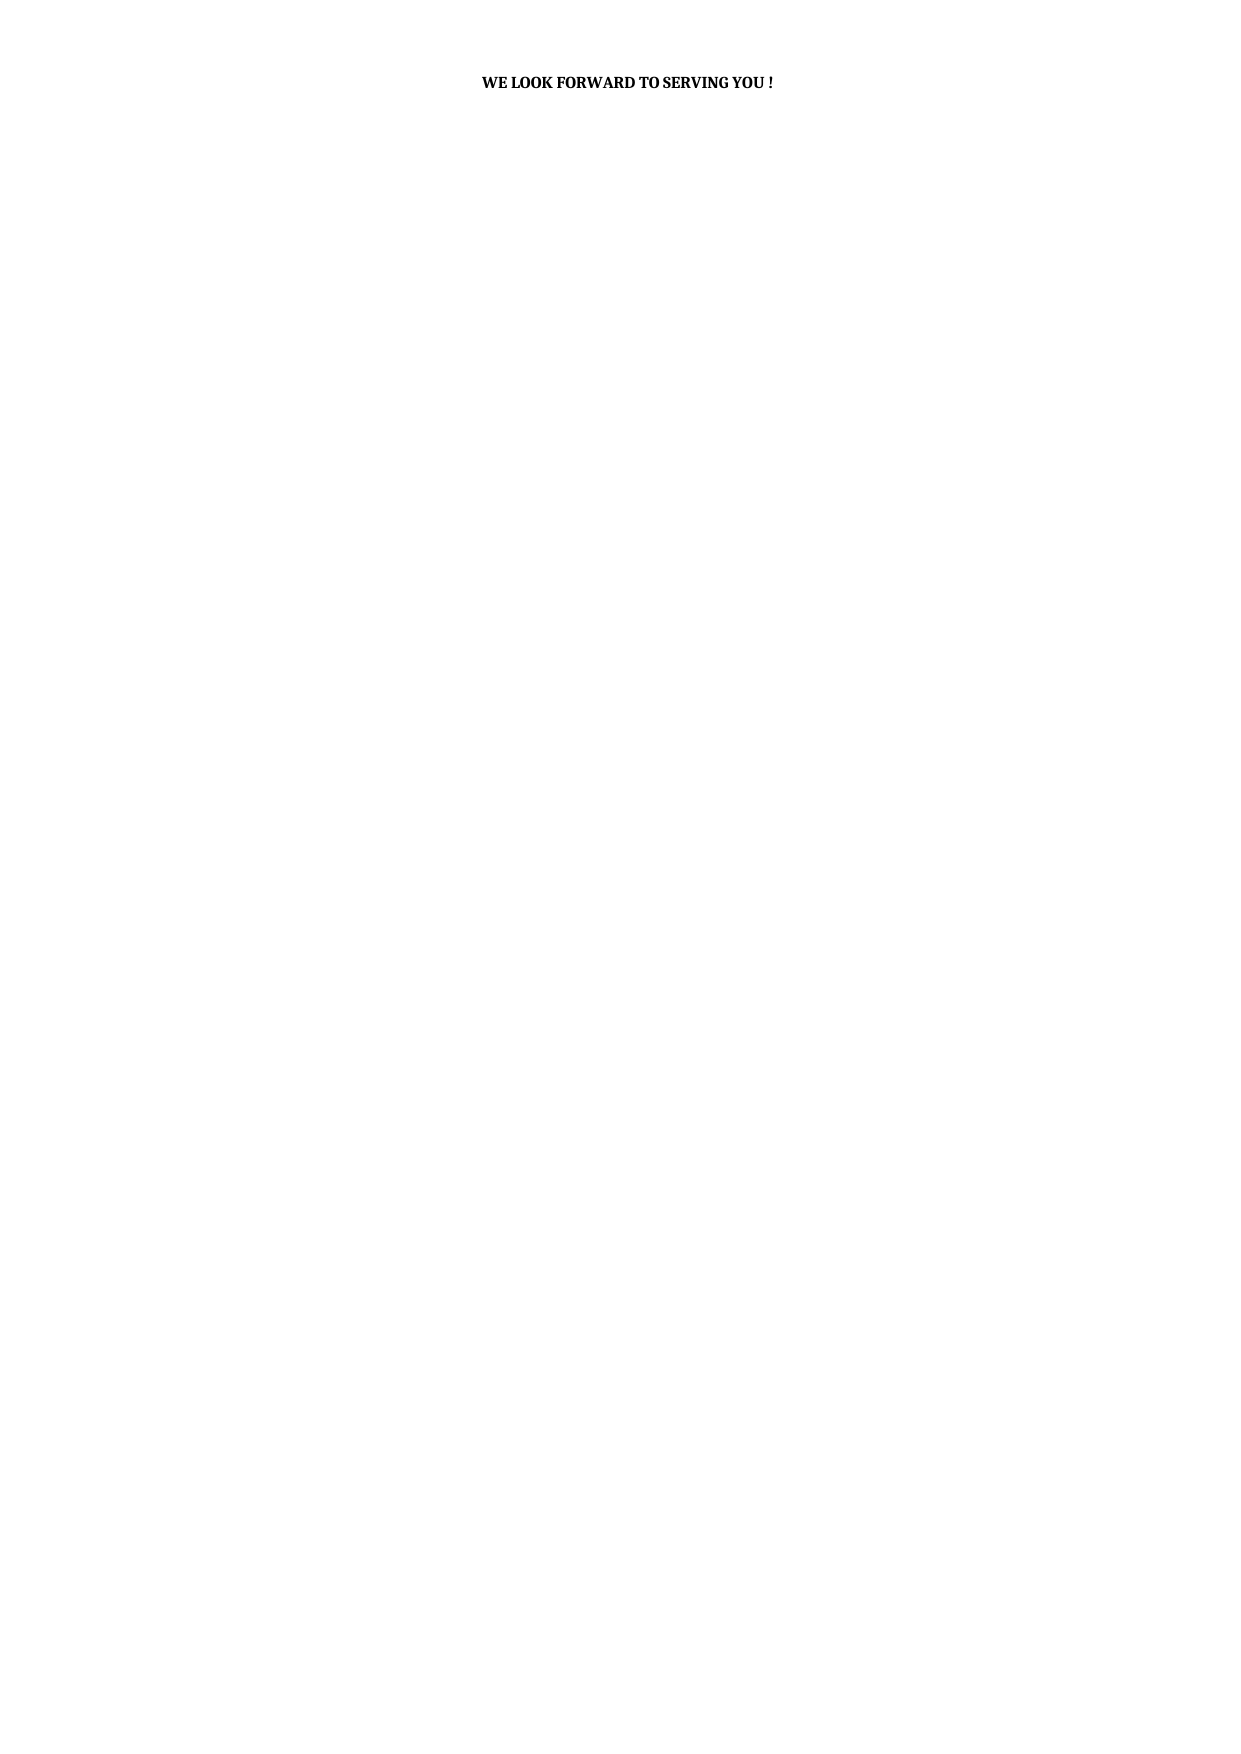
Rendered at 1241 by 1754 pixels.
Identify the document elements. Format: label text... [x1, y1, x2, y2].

text WE LOOK FORWARD TO SERVING YOU ! [74, 74, 1182, 93]
